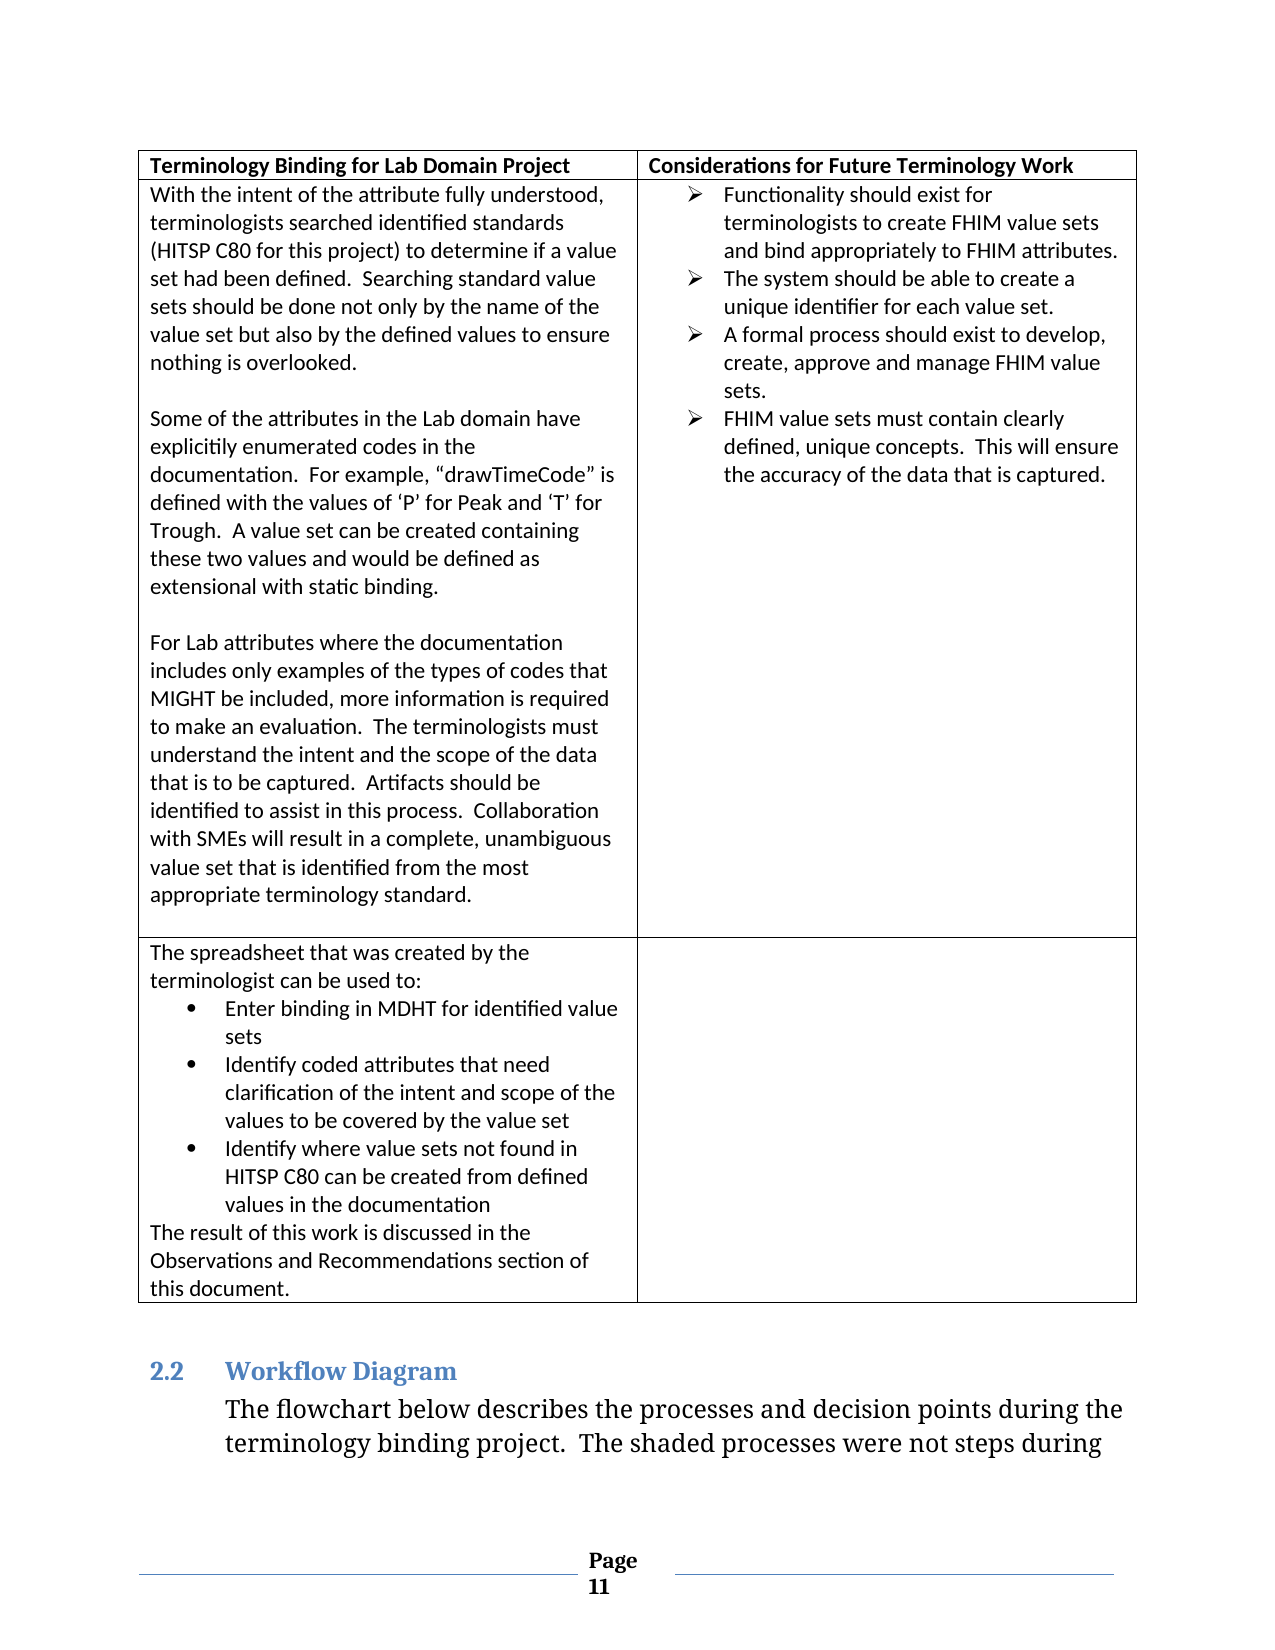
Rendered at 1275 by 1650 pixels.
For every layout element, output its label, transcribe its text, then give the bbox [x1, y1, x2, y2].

subtitle 2.2 Workflow Diagram [150, 1356, 1125, 1387]
table_cell [638, 938, 1136, 1302]
table_header Considerations for Future Terminology Work [638, 151, 1136, 179]
table_cell The spreadsheet that was created by the terminologist can be used to: Enter binding in MDHT for identified value sets Identify coded attributes that need clarification of the intent and scope of the values to be covered by the value set Identify where value sets not found in HITSP C80 can be created from defined values in the documentation The result of this work is discussed in the Observations and Recommendations section of this document. [139, 938, 637, 1302]
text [225, 1392, 1125, 1460]
table_header Terminology Binding for Lab Domain Project [139, 151, 637, 179]
table_cell With the intent of the attribute fully understood, terminologists searched identified standards (HITSP C80 for this project) to determine if a value set had been defined. Searching standard value sets should be done not only by the name of the value set but also by the defined values to ensure nothing is overlooked. Some of the attributes in the Lab domain have explicitily enumerated codes in the documentation. For example, “drawTimeCode” is defined with the values of ‘P’ for Peak and ‘T’ for Trough. A value set can be created containing these two values and would be defined as extensional with static binding. For Lab attributes where the documentation includes only examples of the types of codes that MIGHT be included, more information is required to make an evaluation. The terminologists must understand the intent and the scope of the data that is to be captured. Artifacts should be identified to assist in this process. Collaboration with SMEs will result in a complete, unambiguous value set that is identified from the most appropriate terminology standard. [139, 180, 637, 937]
table_cell Functionality should exist for terminologists to create FHIM value sets and bind appropriately to FHIM attributes. The system should be able to create a unique identifier for each value set. A formal process should exist to develop, create, approve and manage FHIM value sets. FHIM value sets must contain clearly defined, unique concepts. This will ensure the accuracy of the data that is captured. [638, 180, 1136, 937]
